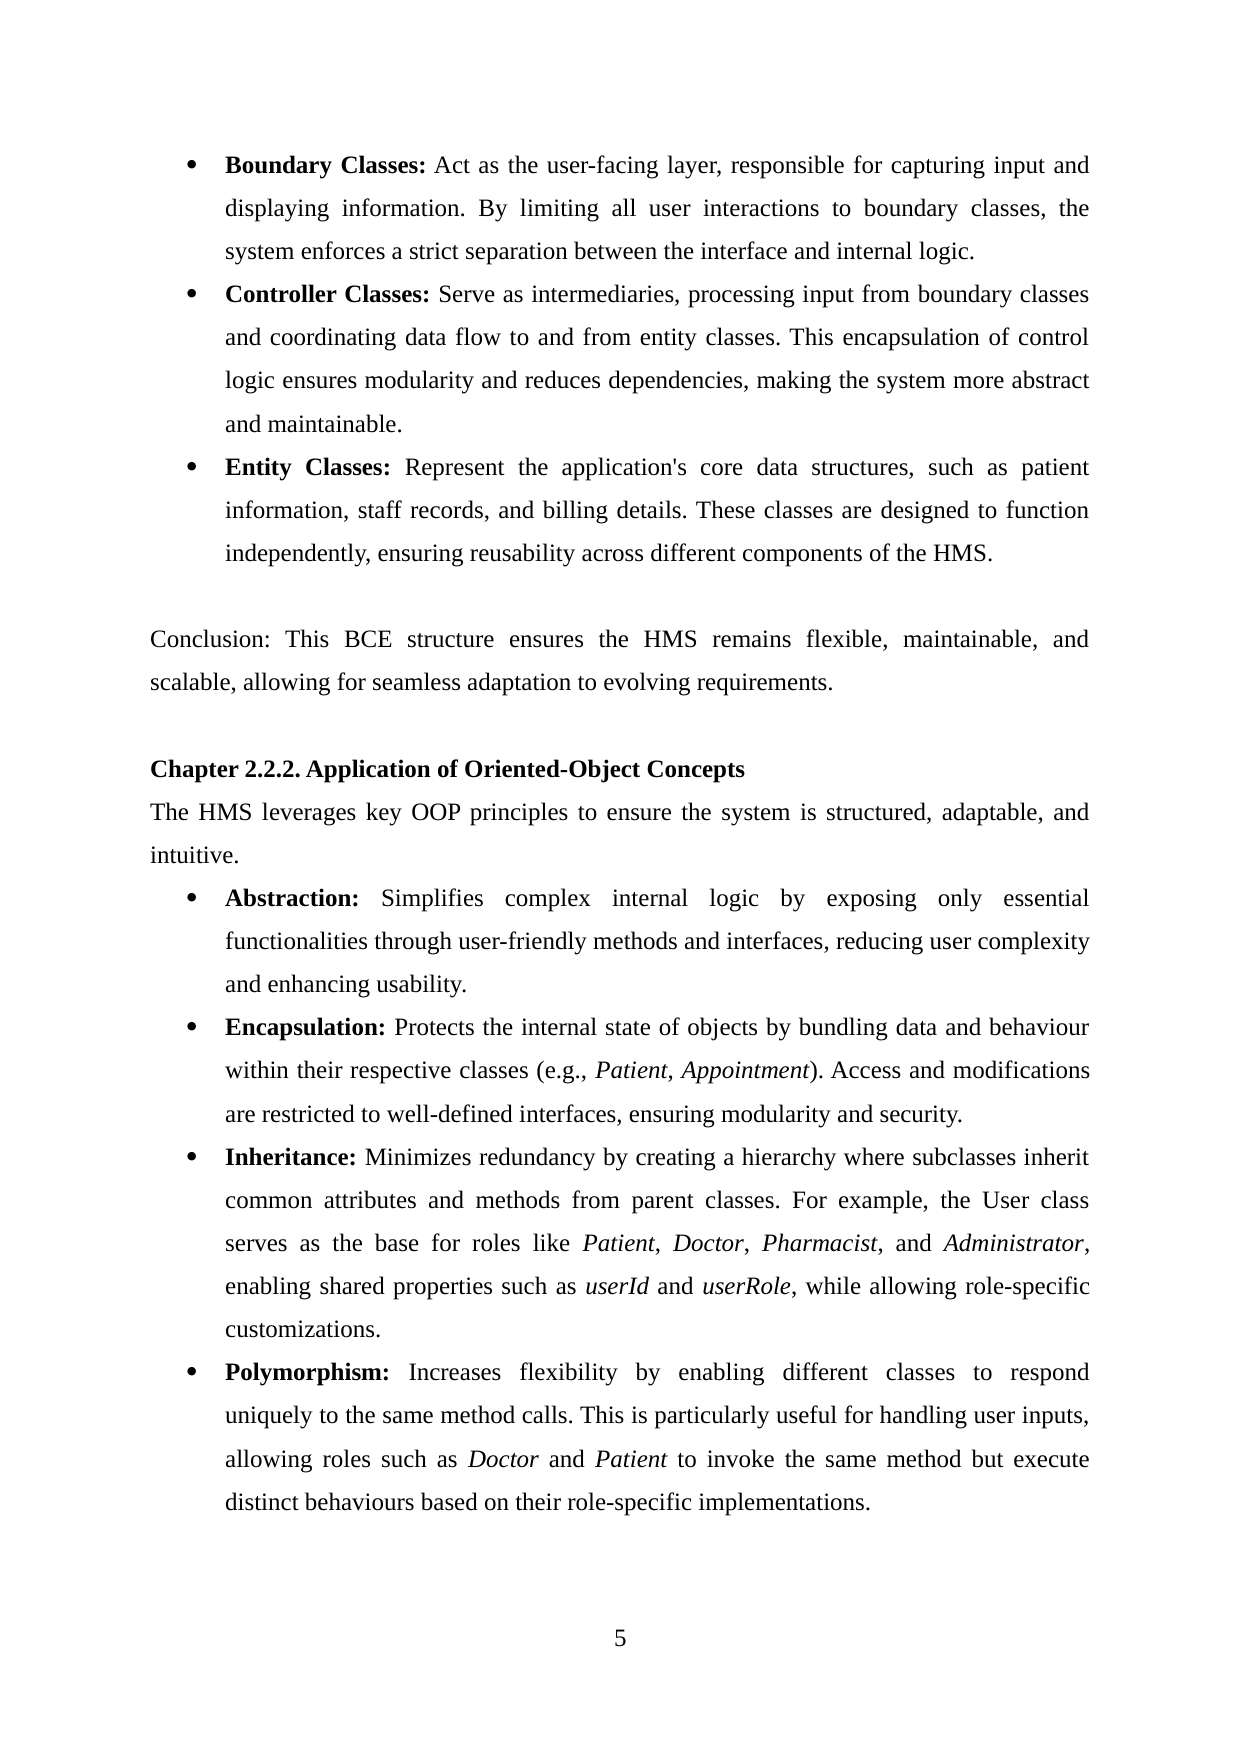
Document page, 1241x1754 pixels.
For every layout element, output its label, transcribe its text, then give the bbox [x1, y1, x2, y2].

text Conclusion: This BCE structure ensures the HMS remains flexible, maintainable, and scalable, allowing for seamless adaptation to evolving requirements. [150, 624, 1090, 696]
text The HMS leverages key OOP principles to ensure the system is structured, adaptable, and intuitive. [150, 797, 1090, 869]
list Encapsulation: Protects the internal state of objects by bundling data and behaviour within their respective classes (e.g., Patient, Appointment). Access and modifications are restricted to well-defined interfaces, ensuring modularity and security. [187, 1012, 1090, 1127]
subtitle Chapter 2.2.2. Application of Oriented-Object Concepts [150, 754, 1090, 782]
list Controller Classes: Serve as intermediaries, processing input from boundary classes and coordinating data flow to and from entity classes. This encapsulation of control logic ensures modularity and reduces dependencies, making the system more abstract and maintainable. [187, 279, 1090, 437]
list Abstraction: Simplifies complex internal logic by exposing only essential functionalities through user-friendly methods and interfaces, reducing user complexity and enhancing usability. [187, 883, 1090, 998]
list Entity Classes: Represent the application's core data structures, such as patient information, staff records, and billing details. These classes are designed to function independently, ensuring reusability across different components of the HMS. [187, 452, 1090, 567]
list Inheritance: Minimizes redundancy by creating a hierarchy where subclasses inherit common attributes and methods from parent classes. For example, the User class serves as the base for roles like Patient, Doctor, Pharmacist, and Administrator, enabling shared properties such as userId and userRole, while allowing role-specific customizations. [187, 1142, 1090, 1343]
list Boundary Classes: Act as the user-facing layer, responsible for capturing input and displaying information. By limiting all user interactions to boundary classes, the system enforces a strict separation between the interface and internal logic. [187, 150, 1090, 265]
list Polymorphism: Increases flexibility by enabling different classes to respond uniquely to the same method calls. This is particularly useful for handling user inputs, allowing roles such as Doctor and Patient to invoke the same method but execute distinct behaviours based on their role-specific implementations. [187, 1357, 1090, 1516]
